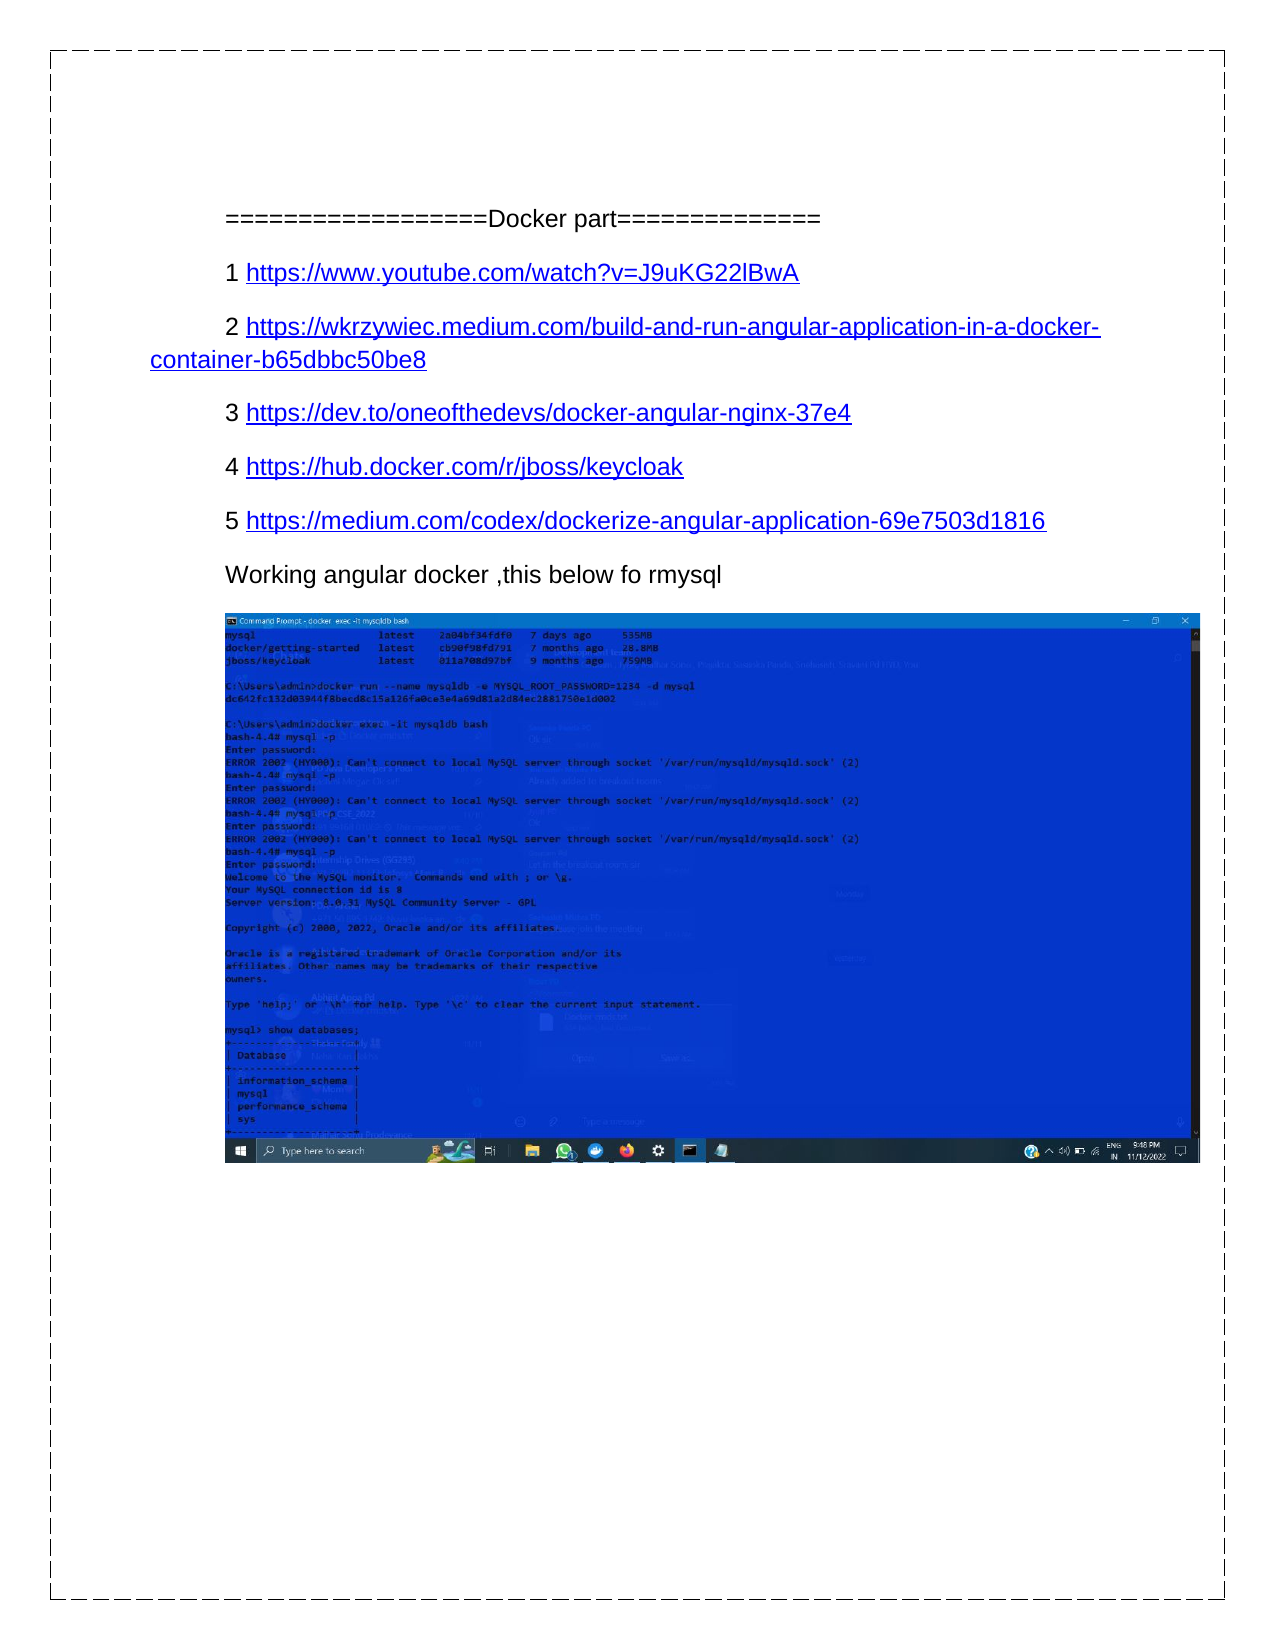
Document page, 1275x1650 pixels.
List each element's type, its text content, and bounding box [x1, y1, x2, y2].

text ==================Docker part============== [150, 204, 1125, 233]
text 3 https://dev.to/oneofthedevs/docker-angular-nginx-37e4 [150, 398, 1125, 427]
text 5 https://medium.com/codex/dockerize-angular-application-69e7503d1816 [150, 506, 1125, 535]
picture [225, 613, 1200, 1163]
text 4 https://hub.docker.com/r/jboss/keycloak [150, 452, 1125, 481]
text Working angular docker ,this below fo rmysql [150, 560, 1125, 589]
text 2 https://wkrzywiec.medium.com/build-and-run-angular-application-in-a-docker-container-b65dbbc50be8 [150, 312, 1125, 373]
text 1 https://www.youtube.com/watch?v=J9uKG22lBwA [150, 258, 1125, 286]
